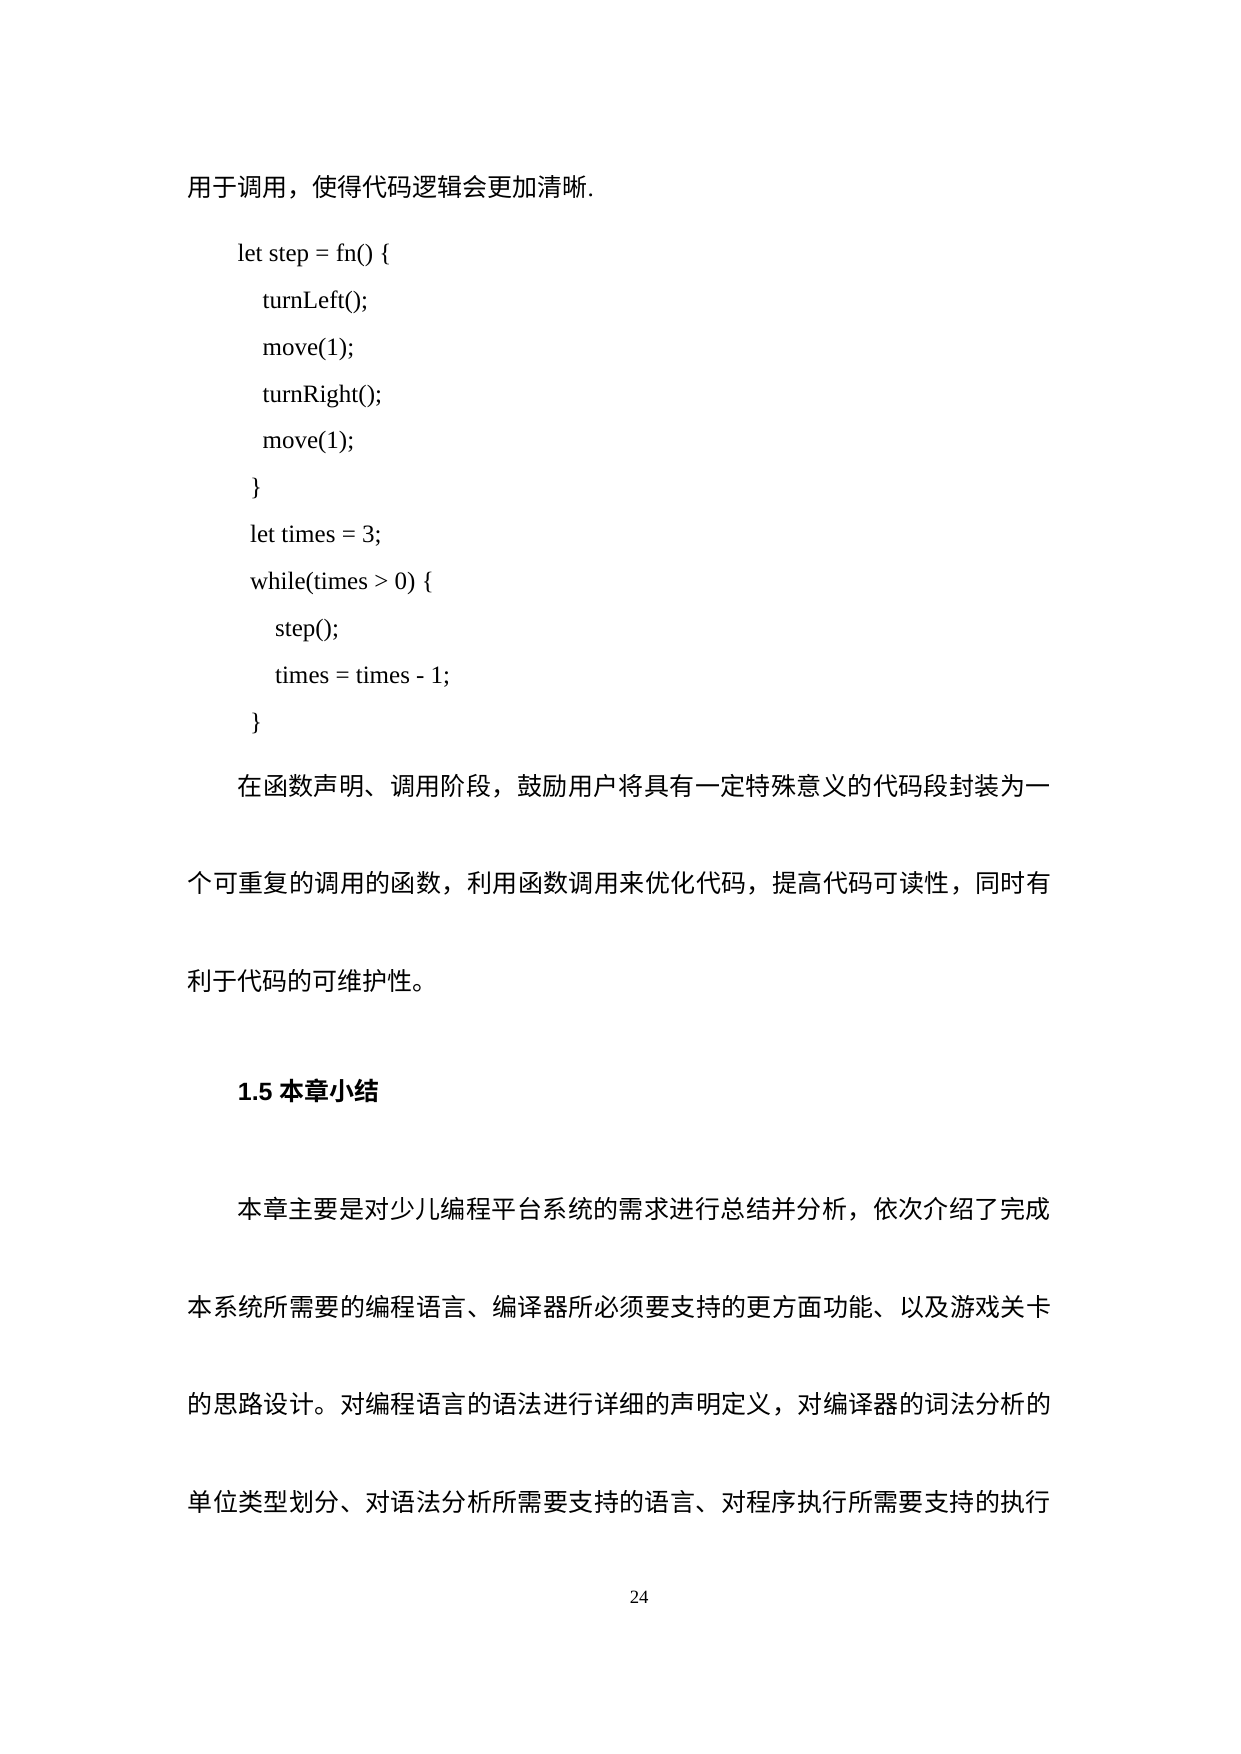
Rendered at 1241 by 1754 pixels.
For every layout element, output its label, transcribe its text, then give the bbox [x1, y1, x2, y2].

text move(1); [187, 330, 1053, 362]
text step(); [187, 611, 1053, 644]
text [187, 153, 1053, 218]
text } [187, 471, 1053, 503]
text } [187, 705, 1053, 737]
text turnRight(); [187, 377, 1053, 409]
text let times = 3; [187, 517, 1053, 550]
text turnLeft(); [187, 283, 1053, 316]
subtitle 1.5 本章小结 [187, 1057, 1053, 1122]
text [187, 1176, 1053, 1533]
text let step = fn() { [187, 236, 1053, 269]
text times = times - 1; [187, 658, 1053, 691]
text 在函数声明、调用阶段，鼓励用户将具有一定特殊意义的代码段封装为一个可重复的调用的函数，利用函数调用来优化代码，提高代码可读性，同时有利于代码的可维护性。 [187, 752, 1053, 1012]
text move(1); [187, 424, 1053, 456]
text while(times > 0) { [187, 564, 1053, 597]
